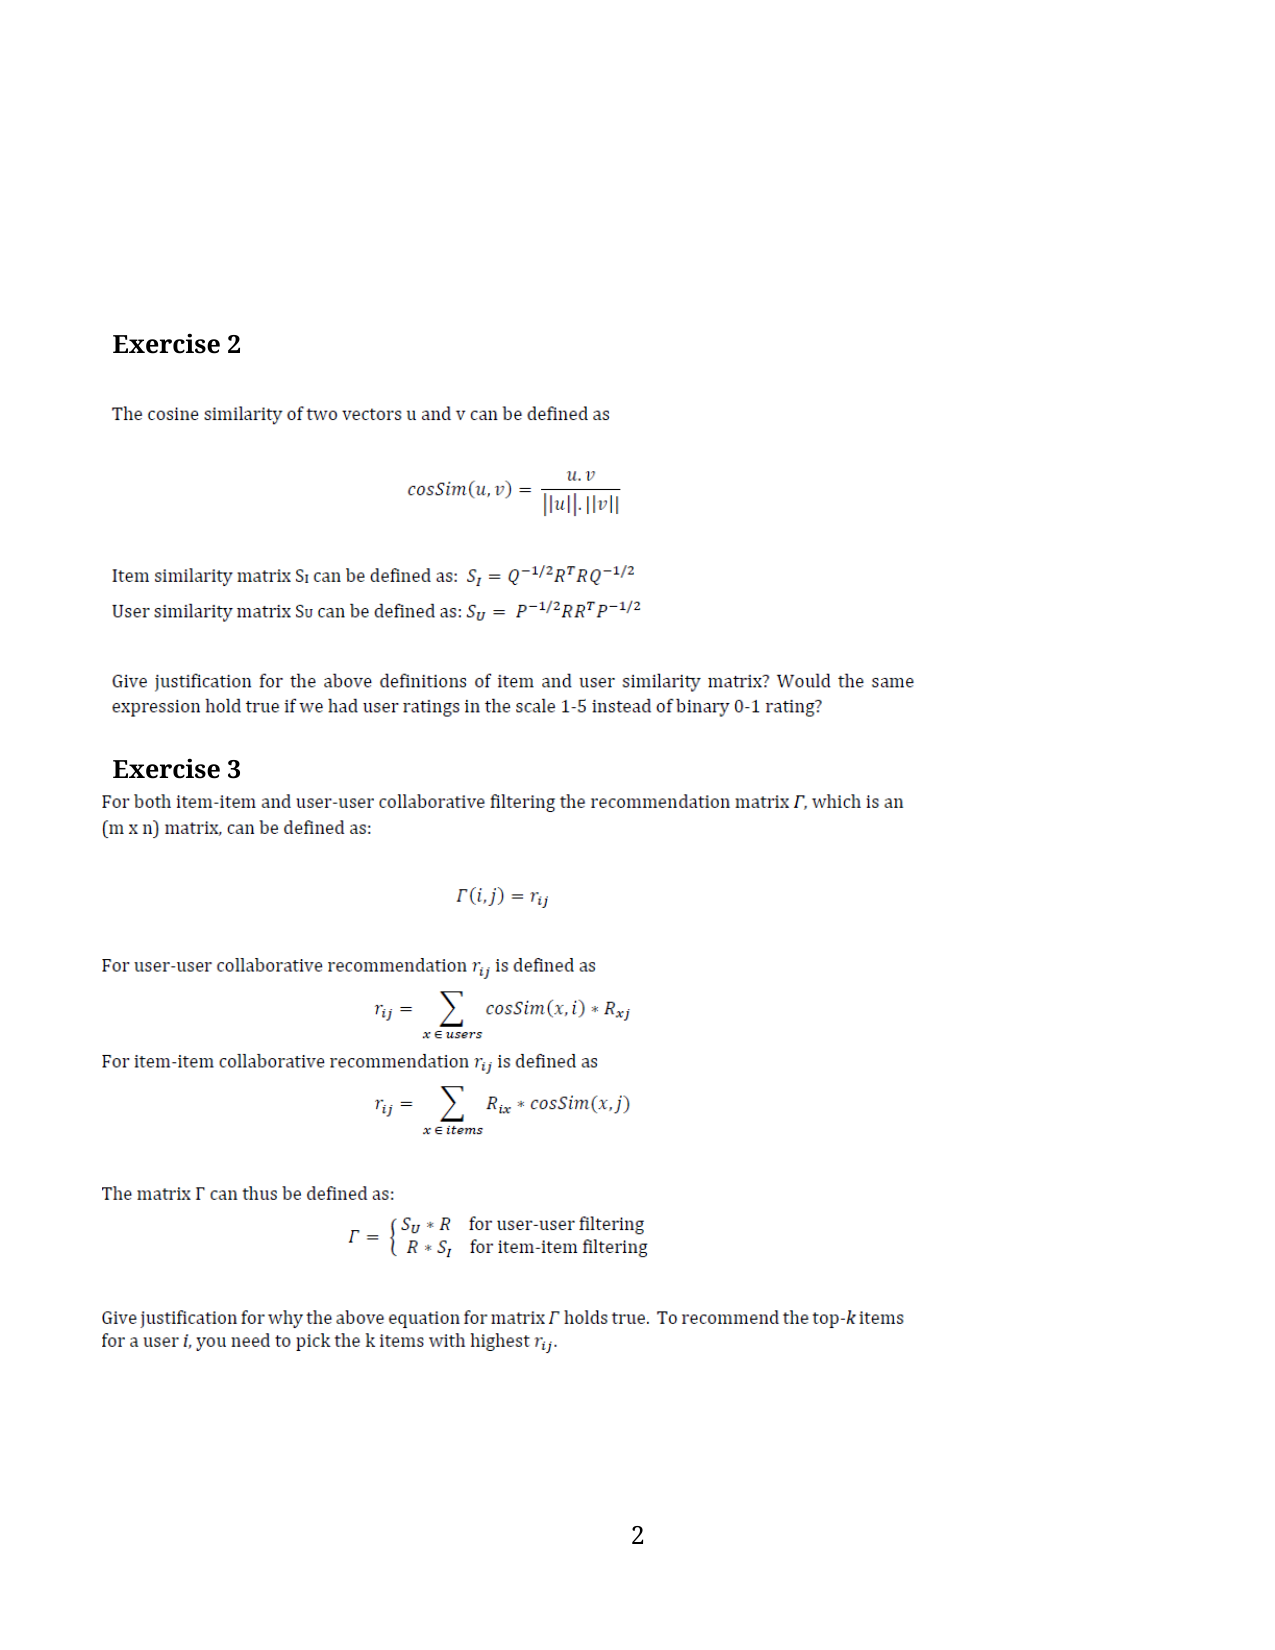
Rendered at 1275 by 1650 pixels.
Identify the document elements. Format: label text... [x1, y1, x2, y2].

picture [102, 394, 927, 727]
subtitle Exercise 2 [112, 326, 1175, 360]
subtitle Exercise 3 [112, 752, 1175, 786]
picture [102, 786, 919, 1375]
